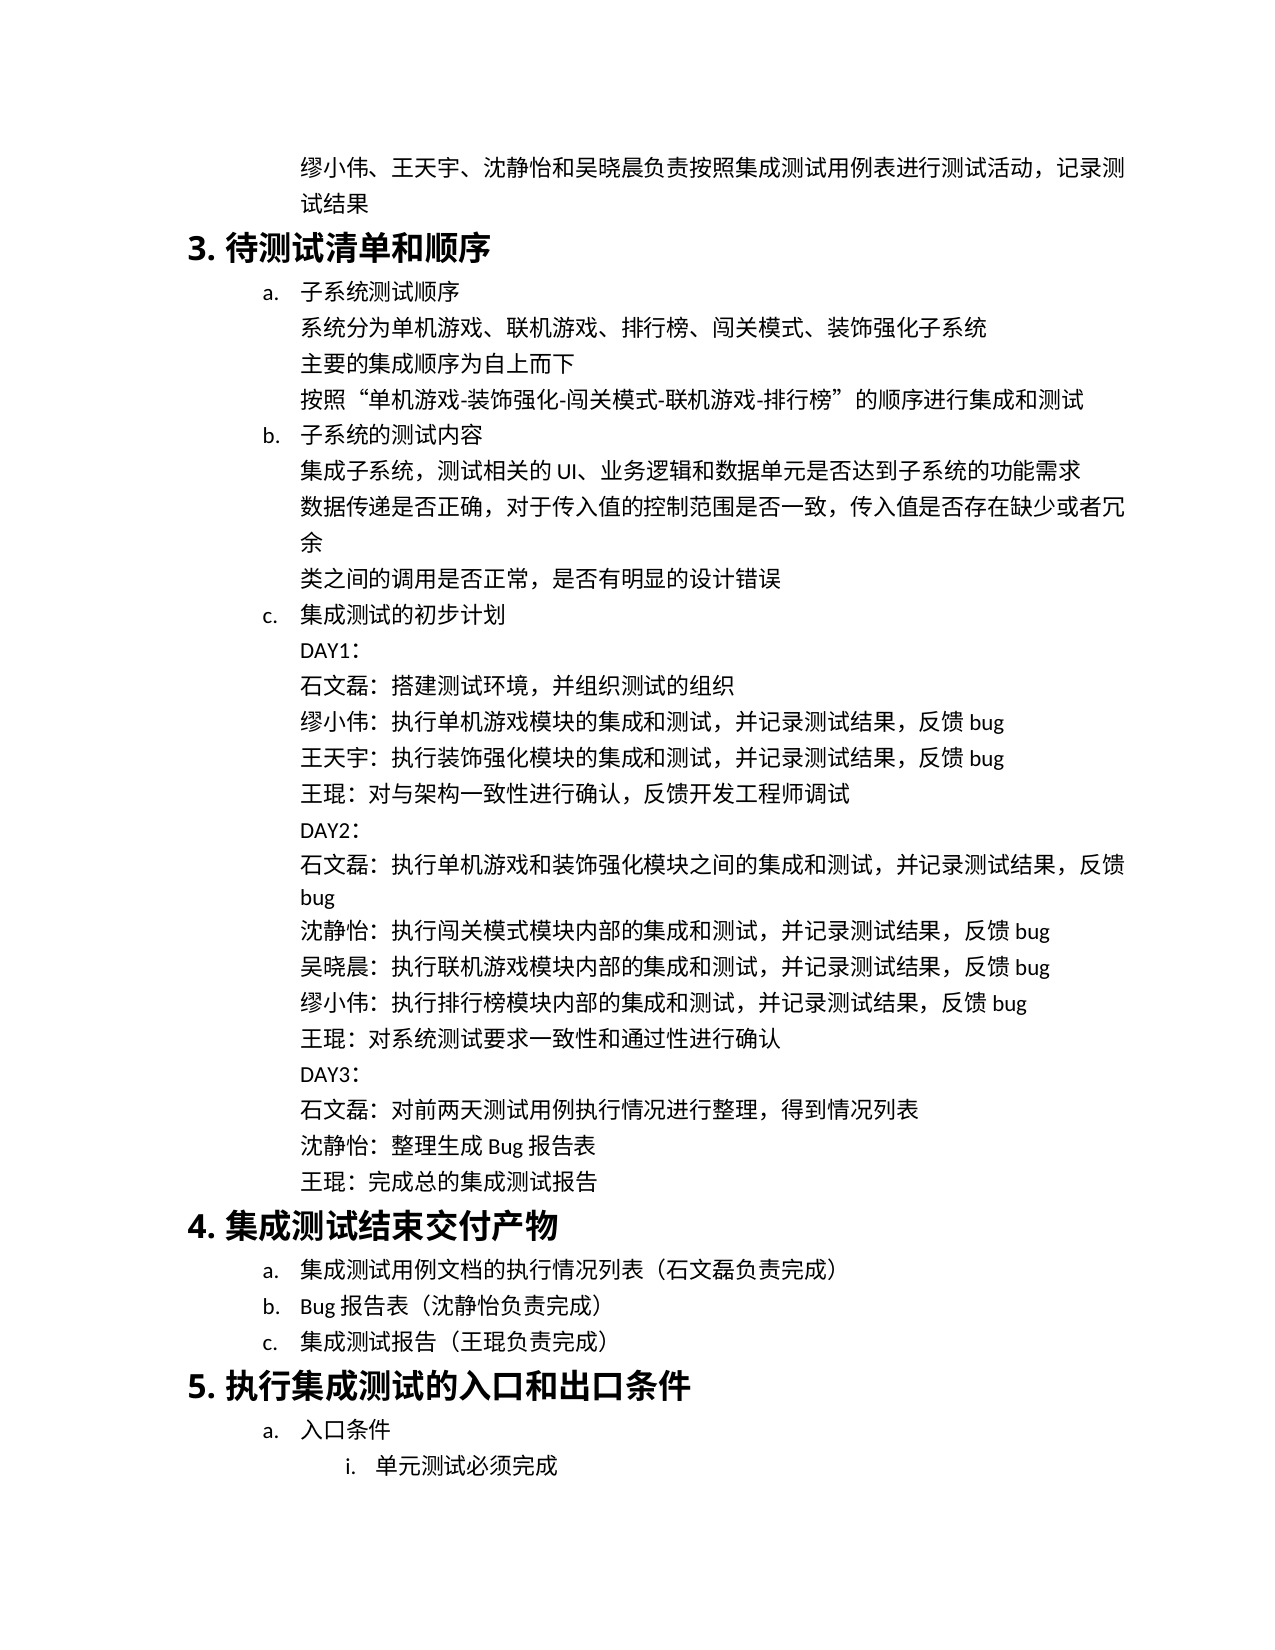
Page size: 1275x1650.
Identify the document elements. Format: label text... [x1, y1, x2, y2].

list 王琨：对系统测试要求一致性和通过性进行确认 [300, 1020, 1125, 1054]
list 石文磊：对前两天测试用例执行情况进行整理，得到情况列表 [300, 1092, 1125, 1125]
list 集成测试用例文档的执行情况列表（石文磊负责完成） [262, 1252, 1125, 1285]
list 按照“单机游戏-装饰强化-闯关模式-联机游戏-排行榜”的顺序进行集成和测试 [300, 381, 1125, 415]
list 石文磊：搭建测试环境，并组织测试的组织 [300, 668, 1125, 701]
list 王天宇：执行装饰强化模块的集成和测试，并记录测试结果，反馈bug [300, 740, 1125, 773]
list 石文磊：执行单机游戏和装饰强化模块之间的集成和测试，并记录测试结果，反馈bug [300, 847, 1125, 911]
list 缪小伟：执行排行榜模块内部的集成和测试，并记录测试结果，反馈bug [300, 984, 1125, 1018]
list 执行集成测试的入口和出口条件 [187, 1359, 1125, 1408]
list 缪小伟：执行单机游戏模块的集成和测试，并记录测试结果，反馈bug [300, 704, 1125, 737]
list 待测试清单和顺序 [187, 222, 1125, 270]
list 沈静怡：执行闯关模式模块内部的集成和测试，并记录测试结果，反馈bug [300, 913, 1125, 946]
list 主要的集成顺序为自上而下 [300, 346, 1125, 379]
list 集成子系统，测试相关的UI、业务逻辑和数据单元是否达到子系统的功能需求 [300, 453, 1125, 486]
list 王琨：对与架构一致性进行确认，反馈开发工程师调试 [300, 776, 1125, 809]
list 子系统测试顺序 [262, 274, 1125, 307]
list 集成测试结束交付产物 [187, 1199, 1125, 1248]
list 子系统的测试内容 [262, 417, 1125, 451]
list 类之间的调用是否正常，是否有明显的设计错误 [300, 561, 1125, 594]
list DAY1： [300, 632, 1125, 666]
list 沈静怡：整理生成Bug报告表 [300, 1128, 1125, 1161]
list DAY3： [300, 1056, 1125, 1089]
list 单元测试必须完成 [356, 1447, 1125, 1481]
list 缪小伟、王天宇、沈静怡和吴晓晨负责按照集成测试用例表进行测试活动，记录测试结果 [300, 150, 1125, 219]
list 系统分为单机游戏、联机游戏、排行榜、闯关模式、装饰强化子系统 [300, 310, 1125, 343]
list 数据传递是否正确，对于传入值的控制范围是否一致，传入值是否存在缺少或者冗余 [300, 489, 1125, 558]
list 吴晓晨：执行联机游戏模块内部的集成和测试，并记录测试结果，反馈bug [300, 949, 1125, 982]
list 集成测试报告（王琨负责完成） [262, 1323, 1125, 1357]
list 集成测试的初步计划 [262, 596, 1125, 630]
list 王琨：完成总的集成测试报告 [300, 1164, 1125, 1197]
list DAY2： [300, 811, 1125, 845]
list Bug报告表（沈静怡负责完成） [262, 1288, 1125, 1321]
list 入口条件 [262, 1412, 1125, 1445]
